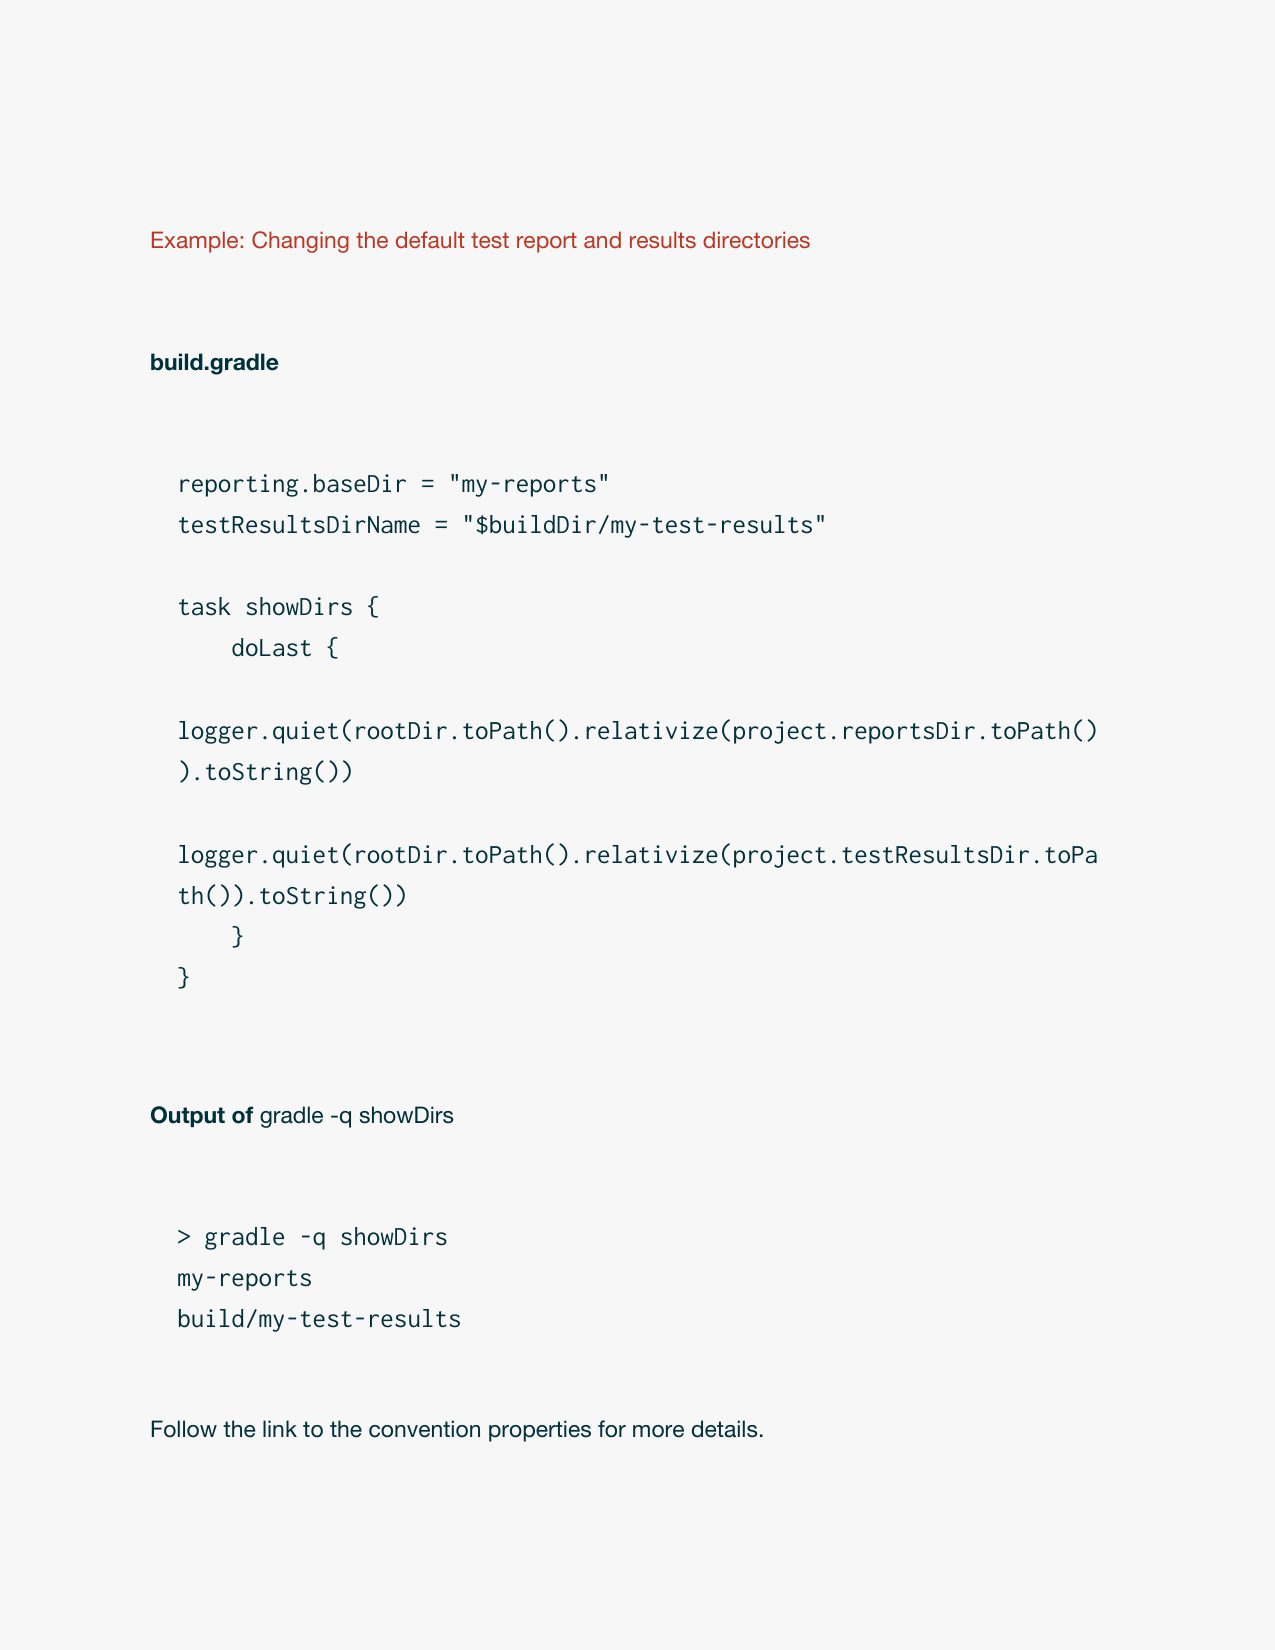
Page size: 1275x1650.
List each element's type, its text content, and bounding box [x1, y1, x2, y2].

text > gradle -q showDirs my-reports build/my-test-results [177, 1222, 1098, 1333]
text build.gradle [150, 348, 1125, 377]
text Output of gradle -q showDirs [150, 1102, 1125, 1131]
text Example: Changing the default test report and results directories [150, 227, 1125, 255]
text Follow the link to the convention properties for more details. [150, 1415, 1125, 1444]
text reporting.baseDir = "my-reports" testResultsDirName = "$buildDir/my-test-results" task showDirs { doLast { logger.quiet(rootDir.toPath().relativize(project.reportsDir.toPath()).toString()) logger.quiet(rootDir.toPath().relativize(project.testResultsDir.toPath()).toString()) } } [177, 469, 1098, 992]
